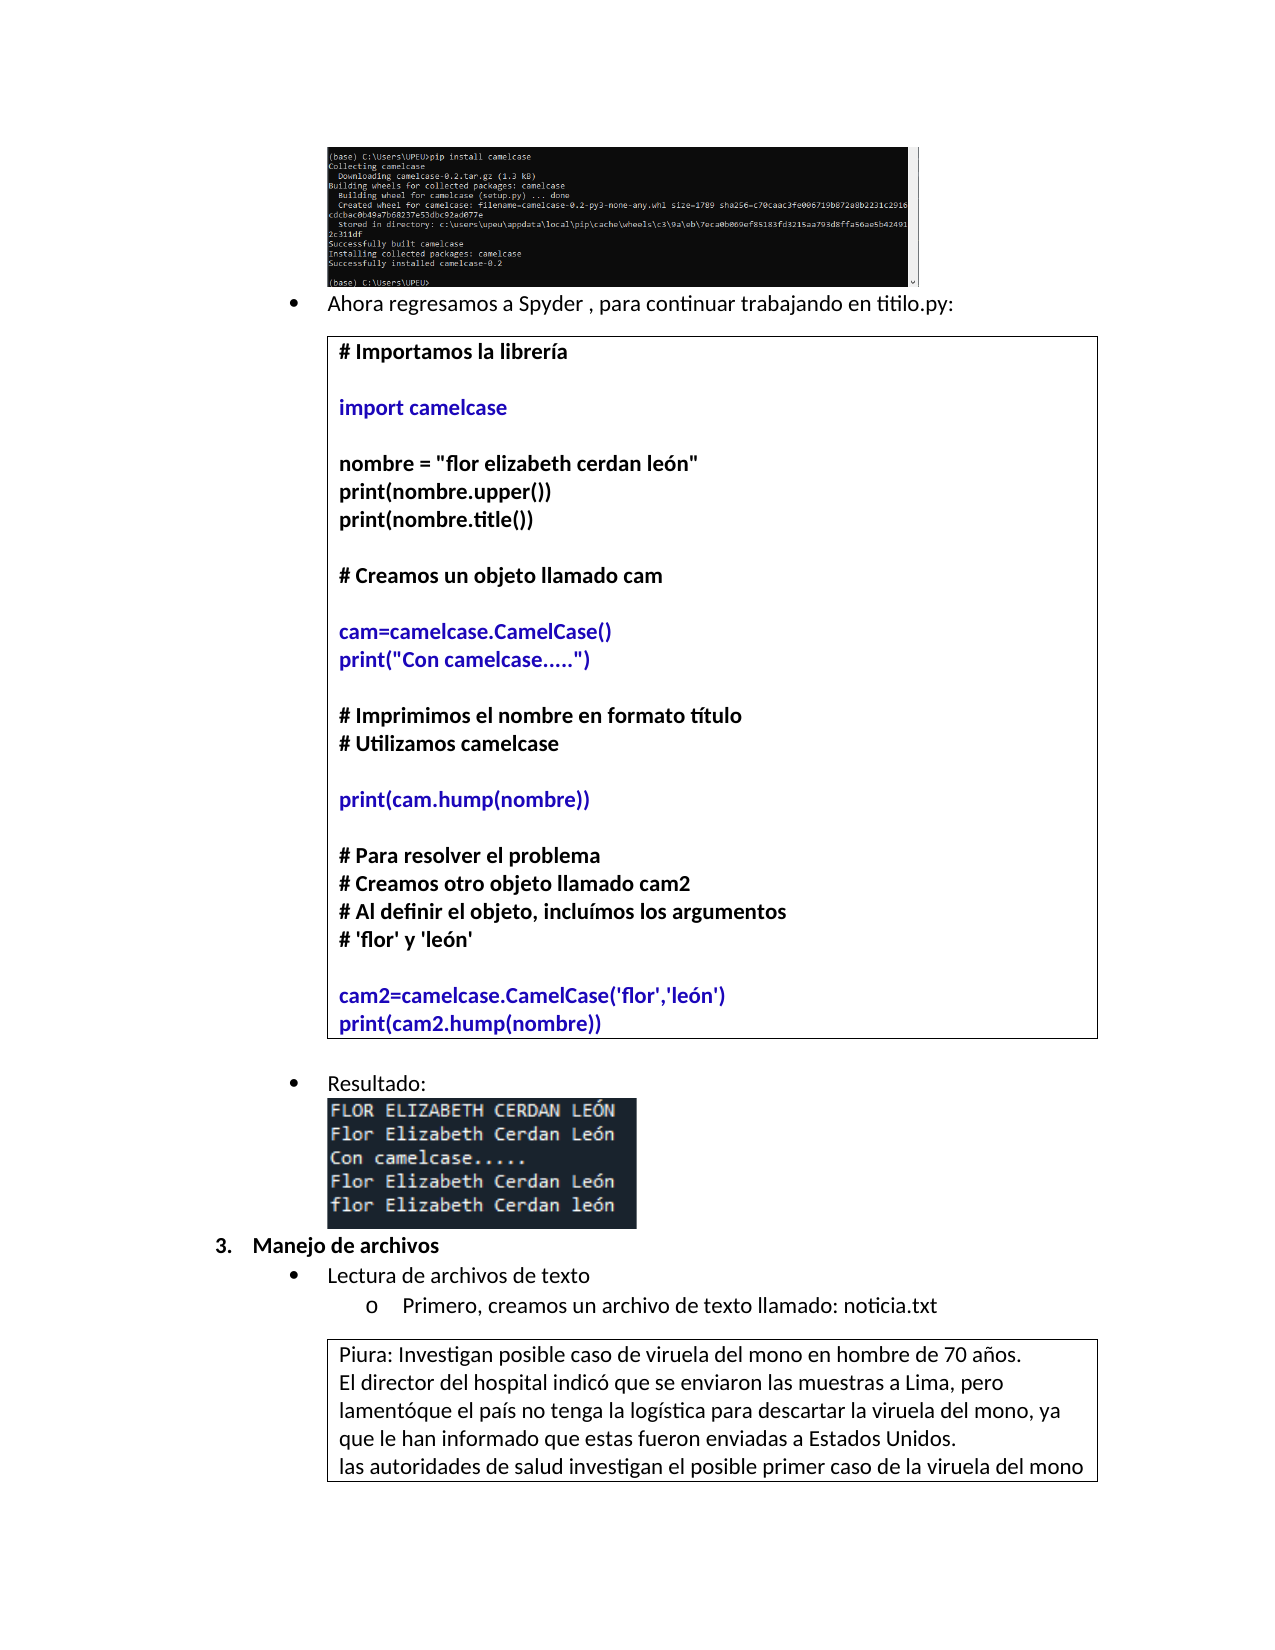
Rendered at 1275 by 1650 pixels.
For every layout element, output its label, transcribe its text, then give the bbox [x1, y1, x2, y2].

picture [327, 1098, 637, 1229]
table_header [328, 1340, 1097, 1481]
list Primero, creamos un archivo de texto llamado: noticia.txt [365, 1291, 1098, 1320]
picture [327, 147, 919, 287]
list Lectura de archivos de texto [290, 1261, 1098, 1289]
list Ahora regresamos a Spyder , para continuar trabajando en titilo.py: [290, 289, 1098, 317]
list Resultado: [290, 1069, 1098, 1097]
table_header # Importamos la librería import camelcase nombre = "flor elizabeth cerdan león" print(nombre.upper()) print(nombre.title()) # Creamos un objeto llamado cam cam=camelcase.CamelCase() print("Con camelcase.....") # Imprimimos el nombre en formato título # Utilizamos camelcase print(cam.hump(nombre)) # Para resolver el problema # Creamos otro objeto llamado cam2 # Al definir el objeto, incluímos los argumentos # 'flor' y 'león' cam2=camelcase.CamelCase('flor','león') print(cam2.hump(nombre)) [328, 337, 1097, 1037]
list Manejo de archivos [215, 1231, 1098, 1259]
